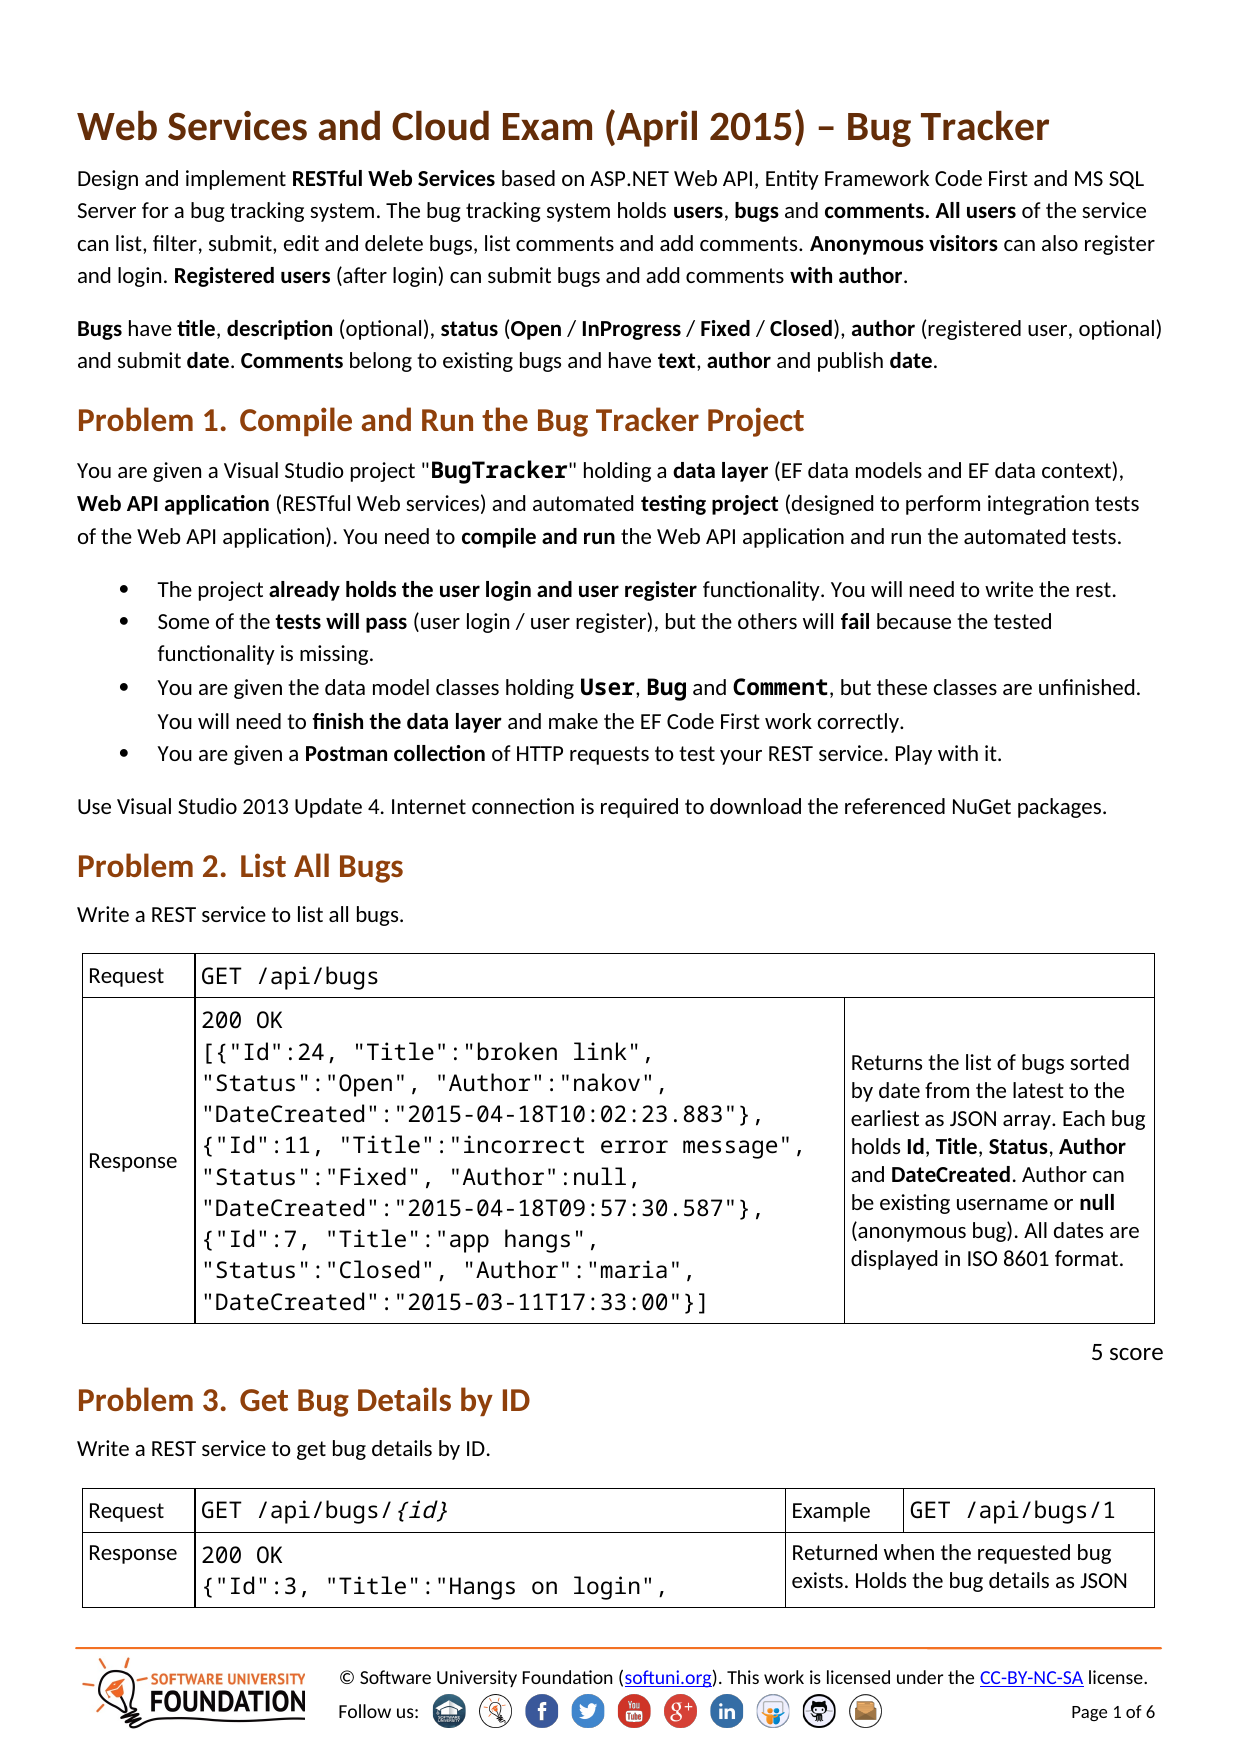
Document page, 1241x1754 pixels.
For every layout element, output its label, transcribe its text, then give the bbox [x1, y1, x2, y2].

picture [802, 1694, 836, 1728]
list You are given a Postman collection of HTTP requests to test your REST service. Play with it. [120, 739, 1163, 767]
table_header Example [786, 1489, 903, 1532]
text Design and implement RESTful Web Services based on ASP.NET Web API, Entity Framework Code First and MS SQL Server for a bug tracking system. The bug tracking system holds users, bugs and comments. All users of the service can list, filter, submit, edit and delete bugs, list comments and add comments. Anonymous visitors can also register and login. Registered users (after login) can submit bugs and add comments with author. [77, 164, 1163, 289]
text You are given a Visual Studio project "BugTracker" holding a data layer (EF data models and EF data context), Web API application (RESTful Web services) and automated testing project (designed to perform integration tests of the Web API application). You need to compile and run the Web API application and run the automated tests. [77, 454, 1163, 550]
text Bugs have title, description (optional), status (Open / InProgress / Fixed / Closed), author (registered user, optional) and submit date. Comments belong to existing bugs and have text, author and publish date. [77, 314, 1163, 374]
subtitle List All Bugs [77, 845, 1163, 886]
table_header GET /api/bugs/1 [904, 1489, 1154, 1532]
picture [432, 1694, 466, 1728]
subtitle Compile and Run the Bug Tracker Project [77, 399, 1163, 440]
picture [525, 1694, 559, 1728]
list Some of the tests will pass (user login / user register), but the others will fail because the tested functionality is missing. [120, 607, 1163, 667]
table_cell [196, 1533, 785, 1607]
picture [710, 1694, 744, 1728]
picture [81, 1656, 305, 1729]
table_header Request [83, 954, 194, 997]
picture [756, 1694, 790, 1728]
picture [617, 1694, 651, 1728]
subtitle Web Services and Cloud Exam (April 2015) – Bug Tracker [77, 99, 1163, 150]
picture [571, 1694, 605, 1728]
text Write a REST service to get bug details by ID. [77, 1434, 1163, 1462]
picture [849, 1694, 882, 1728]
table_header Request [83, 1489, 194, 1532]
subtitle Get Bug Details by ID [77, 1379, 1163, 1420]
text Use Visual Studio 2013 Update 4. Internet connection is required to download the referenced NuGet packages. [77, 792, 1163, 820]
table_cell Response [83, 998, 194, 1323]
list You are given the data model classes holding User, Bug and Comment, but these classes are unfinished. You will need to finish the data layer and make the EF Code First work correctly. [120, 671, 1163, 735]
table_cell 200 OK [{"Id":24, "Title":"broken link", "Status":"Open", "Author":"nakov", "DateCreated":"2015-04-18T10:02:23.883"}, {"Id":11, "Title":"incorrect error message", "Status":"Fixed", "Author":null, "DateCreated":"2015-04-18T09:57:30.587"}, {"Id":7, "Title":"app hangs", "Status":"Closed", "Author":"maria", "DateCreated":"2015-03-11T17:33:00"}] [196, 998, 844, 1323]
picture [479, 1694, 512, 1728]
list The project already holds the user login and user register functionality. You will need to write the rest. [120, 575, 1163, 603]
table_header GET /api/bugs [196, 954, 1154, 997]
text Write a REST service to list all bugs. [77, 900, 1163, 928]
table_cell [786, 1533, 1154, 1607]
picture [664, 1694, 697, 1728]
table_header GET /api/bugs/{id} [196, 1489, 785, 1532]
text 5 score [77, 1336, 1163, 1367]
table_cell Response [83, 1533, 194, 1607]
table_cell Returns the list of bugs sorted by date from the latest to the earliest as JSON array. Each bug holds Id, Title, Status, Author and DateCreated. Author can be existing username or null (anonymous bug). All dates are displayed in ISO 8601 format. [845, 998, 1154, 1323]
